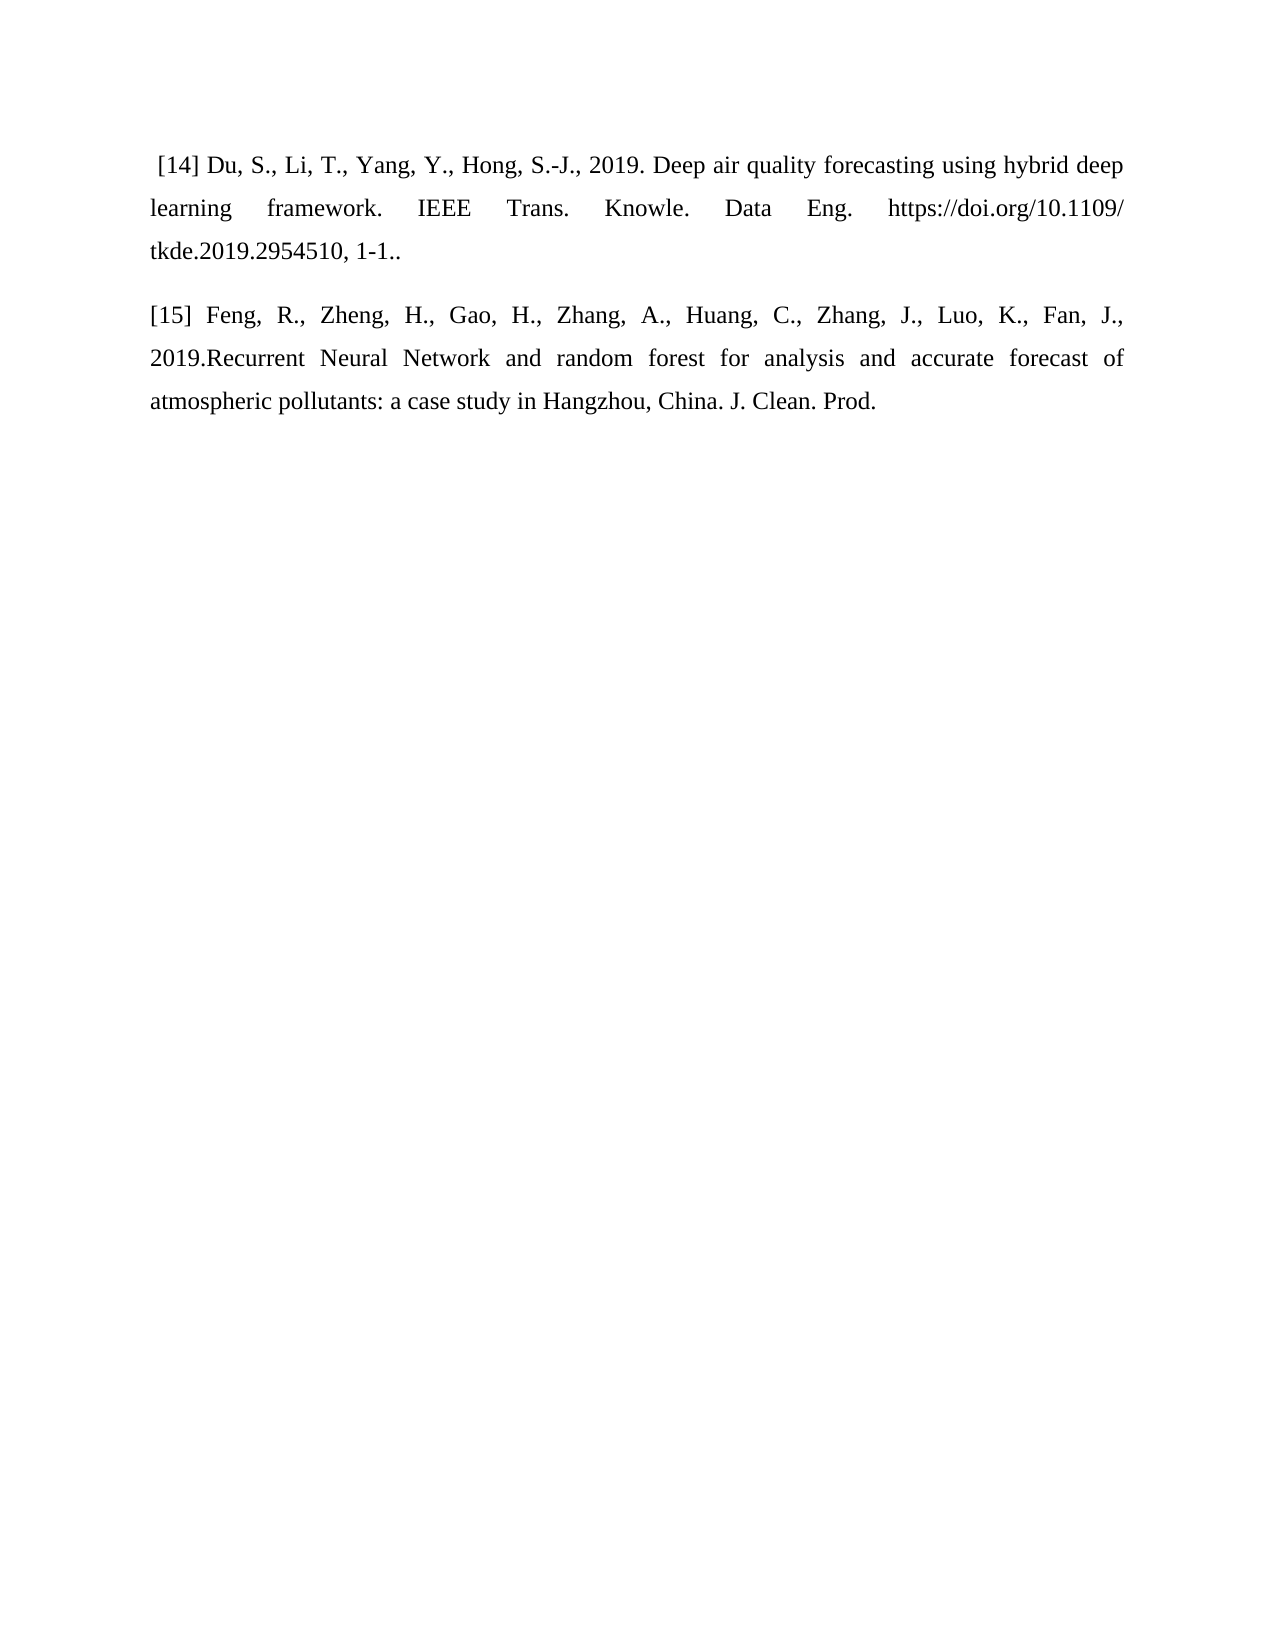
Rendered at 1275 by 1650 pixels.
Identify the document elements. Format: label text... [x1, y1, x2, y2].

text [15] Feng, R., Zheng, H., Gao, H., Zhang, A., Huang, C., Zhang, J., Luo, K., Fan, J., 2019.Recurrent Neural Network and random forest for analysis and accurate forecast of atmospheric pollutants: a case study in Hangzhou, China. J. Clean. Prod. [150, 300, 1125, 415]
text [14] Du, S., Li, T., Yang, Y., Hong, S.-J., 2019. Deep air quality forecasting using hybrid deep learning framework. IEEE Trans. Knowle. Data Eng. https://doi.org/10.1109/ tkde.2019.2954510, 1-1.. [150, 150, 1125, 265]
